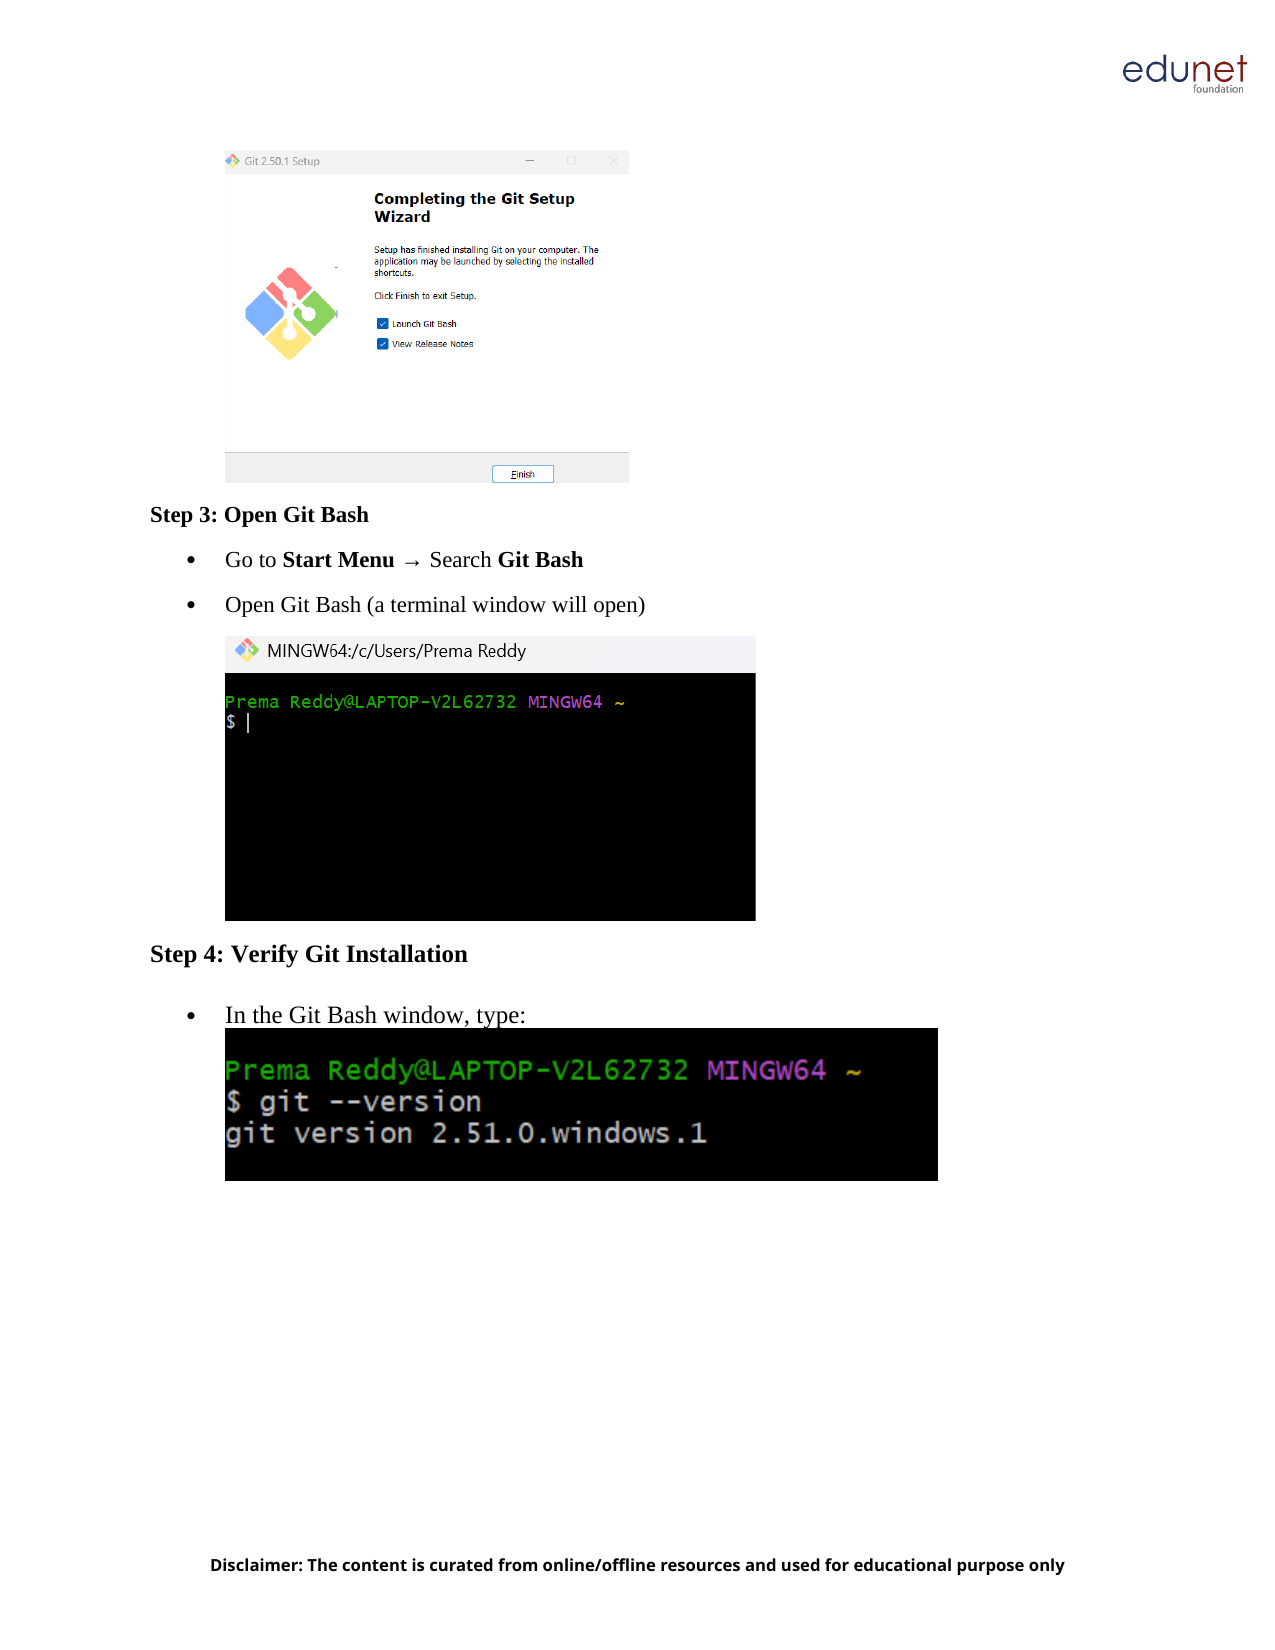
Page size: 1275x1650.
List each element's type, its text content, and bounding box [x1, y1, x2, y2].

picture [1121, 53, 1248, 95]
list In the Git Bash window, type: [187, 1000, 1125, 1028]
list Open Git Bash (a terminal window will open) [187, 592, 1125, 618]
picture [225, 150, 630, 483]
picture [225, 636, 756, 921]
list Go to Start Menu → Search Git Bash [187, 546, 1125, 573]
picture [225, 1028, 938, 1181]
text Step 4: Verify Git Installation [150, 939, 1125, 968]
text Step 3: Open Git Bash [150, 501, 1125, 528]
